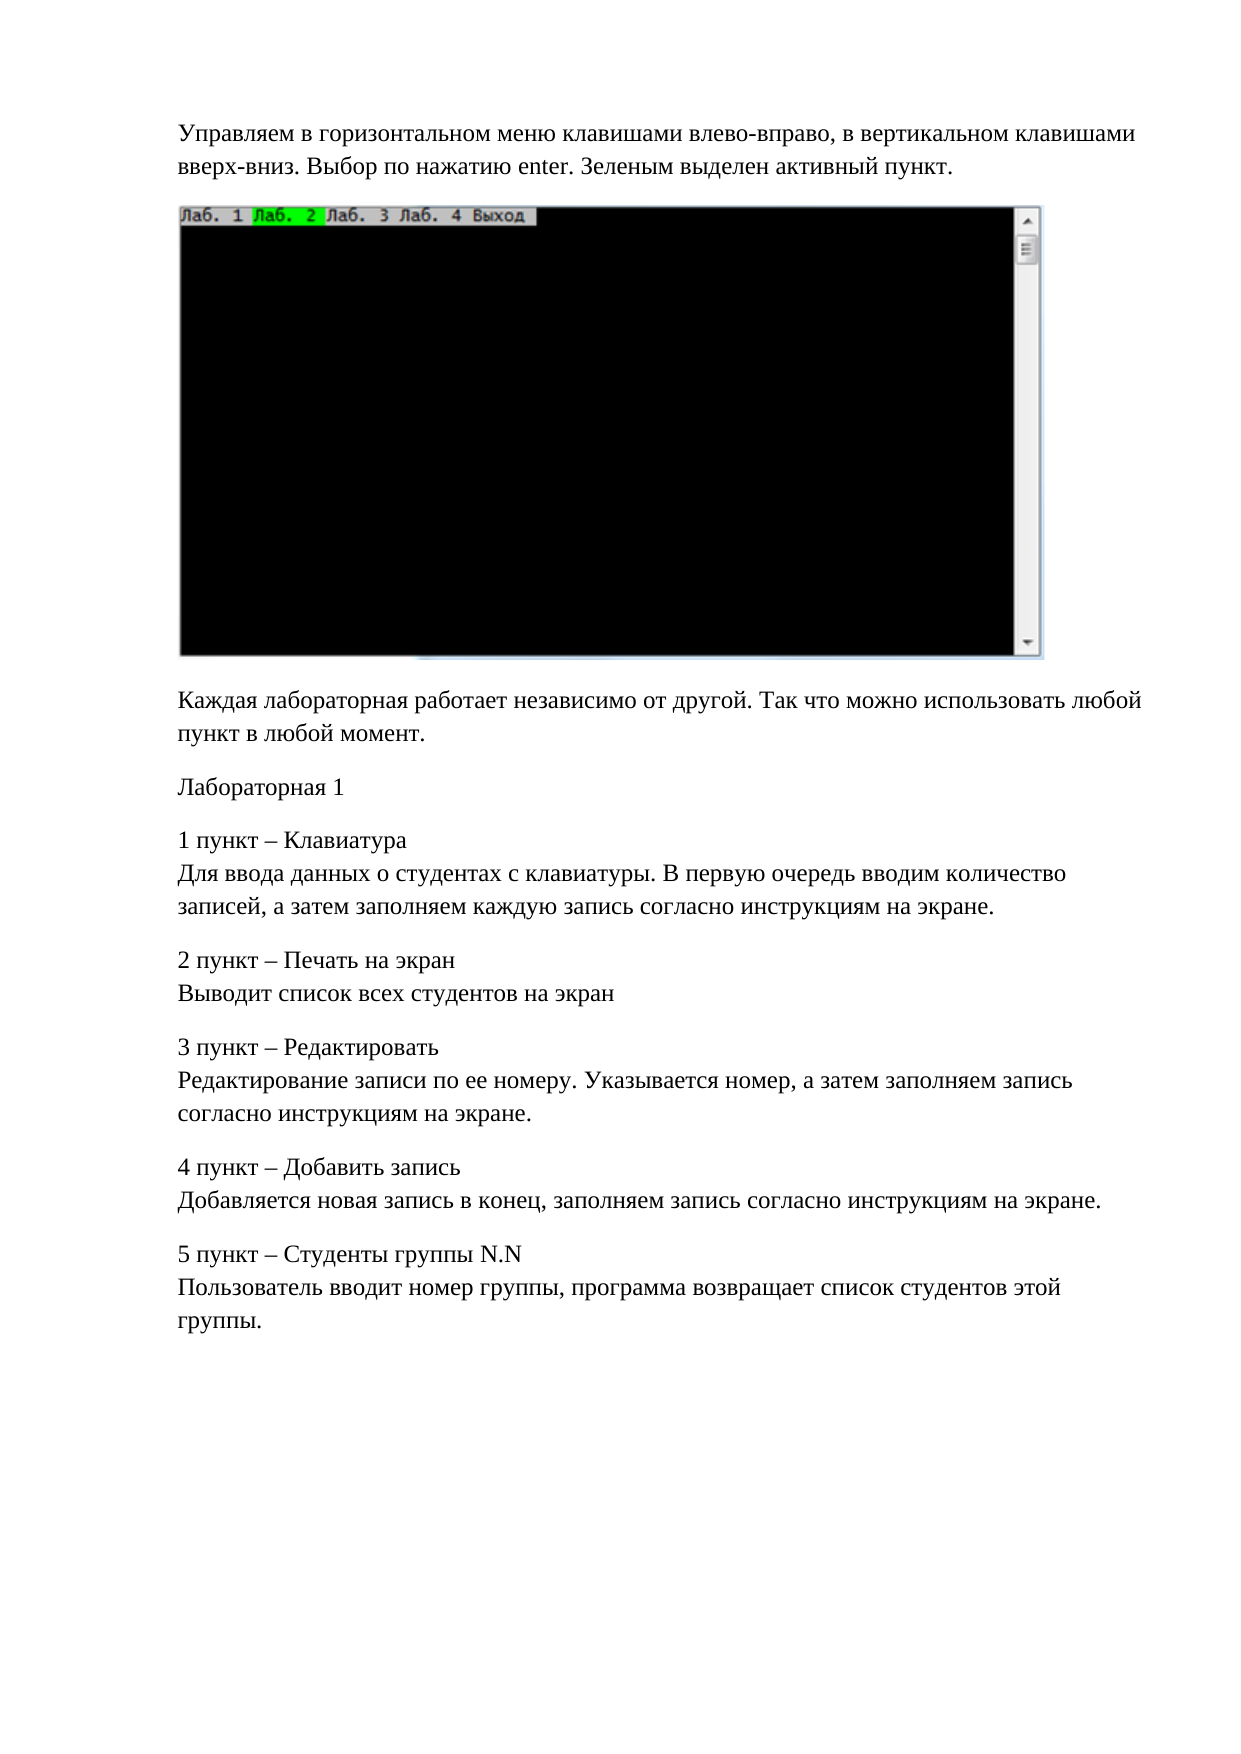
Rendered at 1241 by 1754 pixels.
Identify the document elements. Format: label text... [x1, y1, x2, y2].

text 5 пункт – Студенты группы N.N Пользователь вводит номер группы, программа возвращает список студентов этой группы. [177, 1239, 1152, 1334]
picture [177, 205, 1045, 660]
text Лабораторная 1 [177, 772, 1152, 800]
text Каждая лабораторная работает независимо от другой. Так что можно использовать любой пункт в любой момент. [177, 685, 1152, 746]
text 1 пункт – Клавиатура Для ввода данных о студентах с клавиатуры. В первую очередь вводим количество записей, а затем заполняем каждую запись согласно инструкциям на экране. [177, 825, 1152, 920]
text 2 пункт – Печать на экран Выводит список всех студентов на экран [177, 945, 1152, 1007]
text 3 пункт – Редактировать Редактирование записи по ее номеру. Указывается номер, а затем заполняем запись согласно инструкциям на экране. [177, 1032, 1152, 1127]
text Управляем в горизонтальном меню клавишами влево-вправо, в вертикальном клавишами вверх-вниз. Выбор по нажатию enter. Зеленым выделен активный пункт. [177, 118, 1152, 180]
text 4 пункт – Добавить запись Добавляется новая запись в конец, заполняем запись согласно инструкциям на экране. [177, 1152, 1152, 1214]
